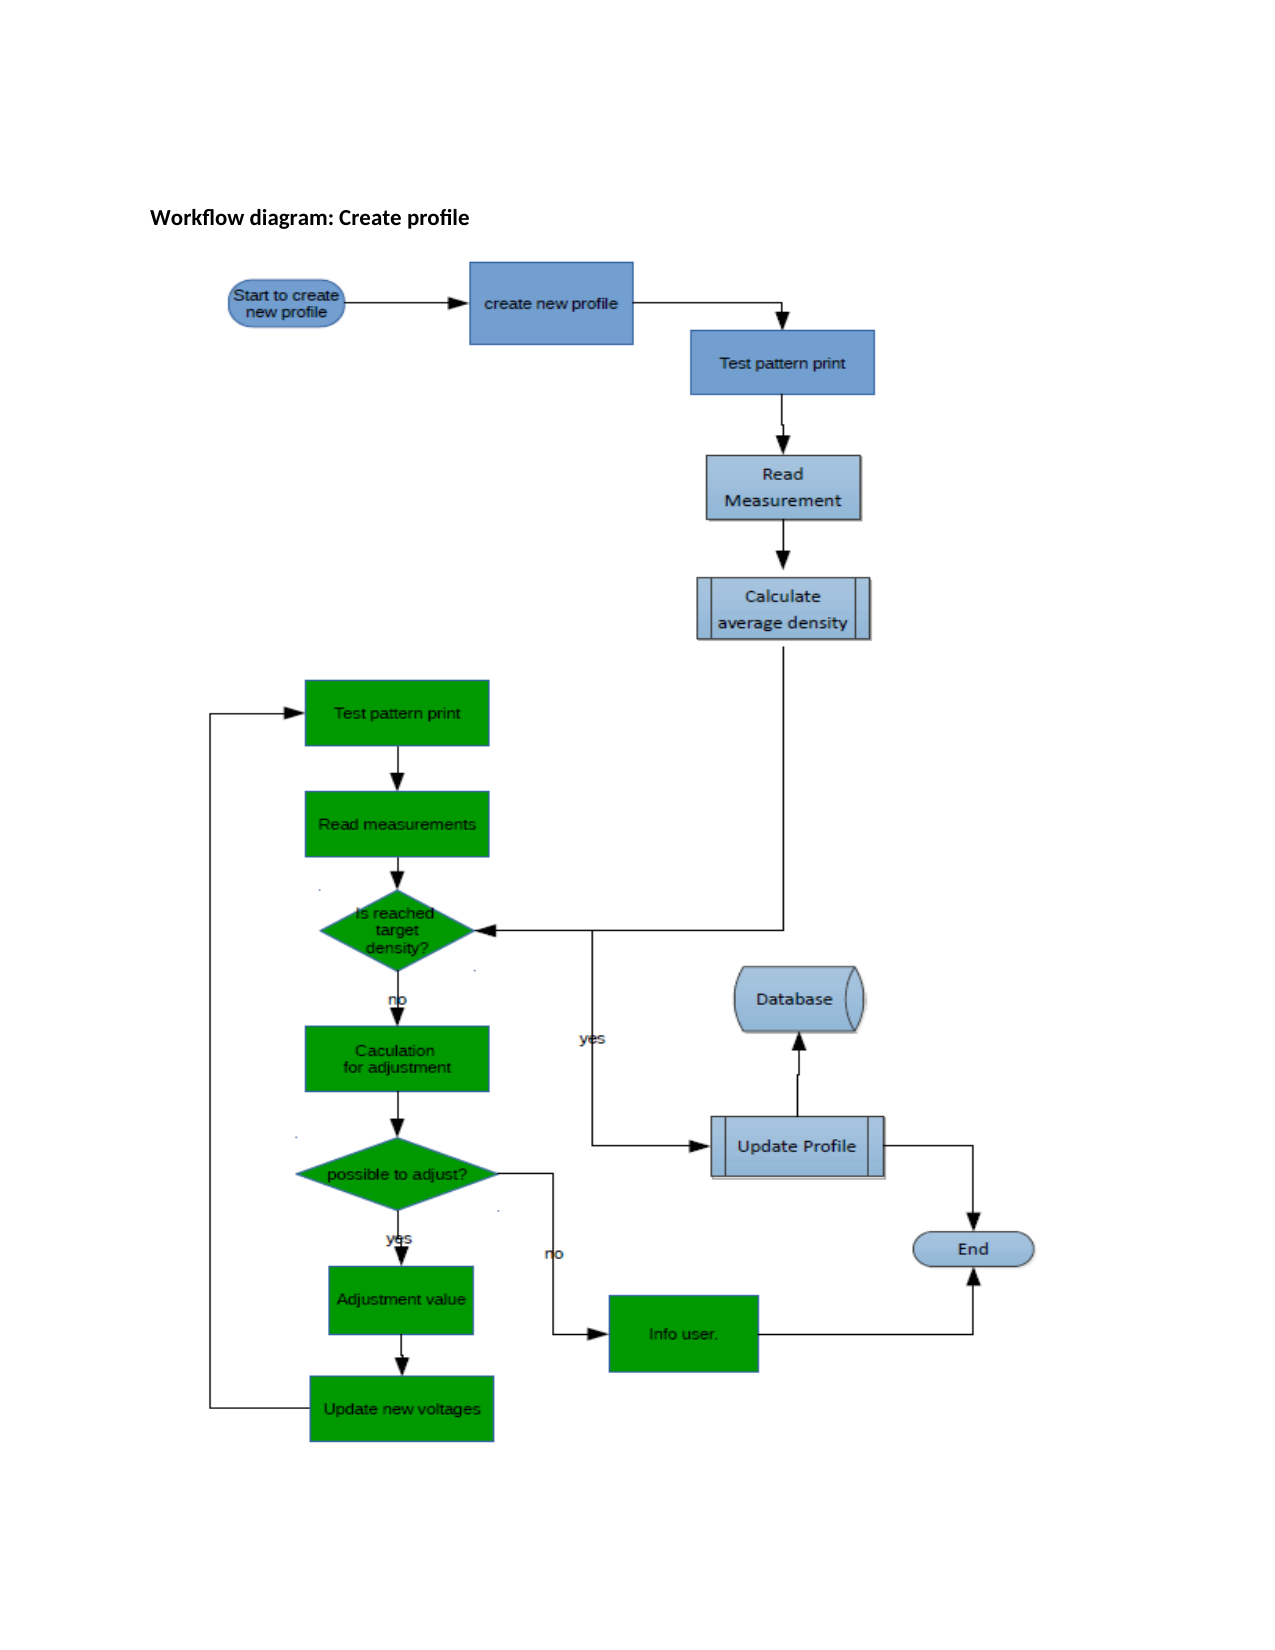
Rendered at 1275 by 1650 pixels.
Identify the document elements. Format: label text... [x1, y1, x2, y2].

text Workflow diagram: Create profile [150, 203, 1125, 231]
